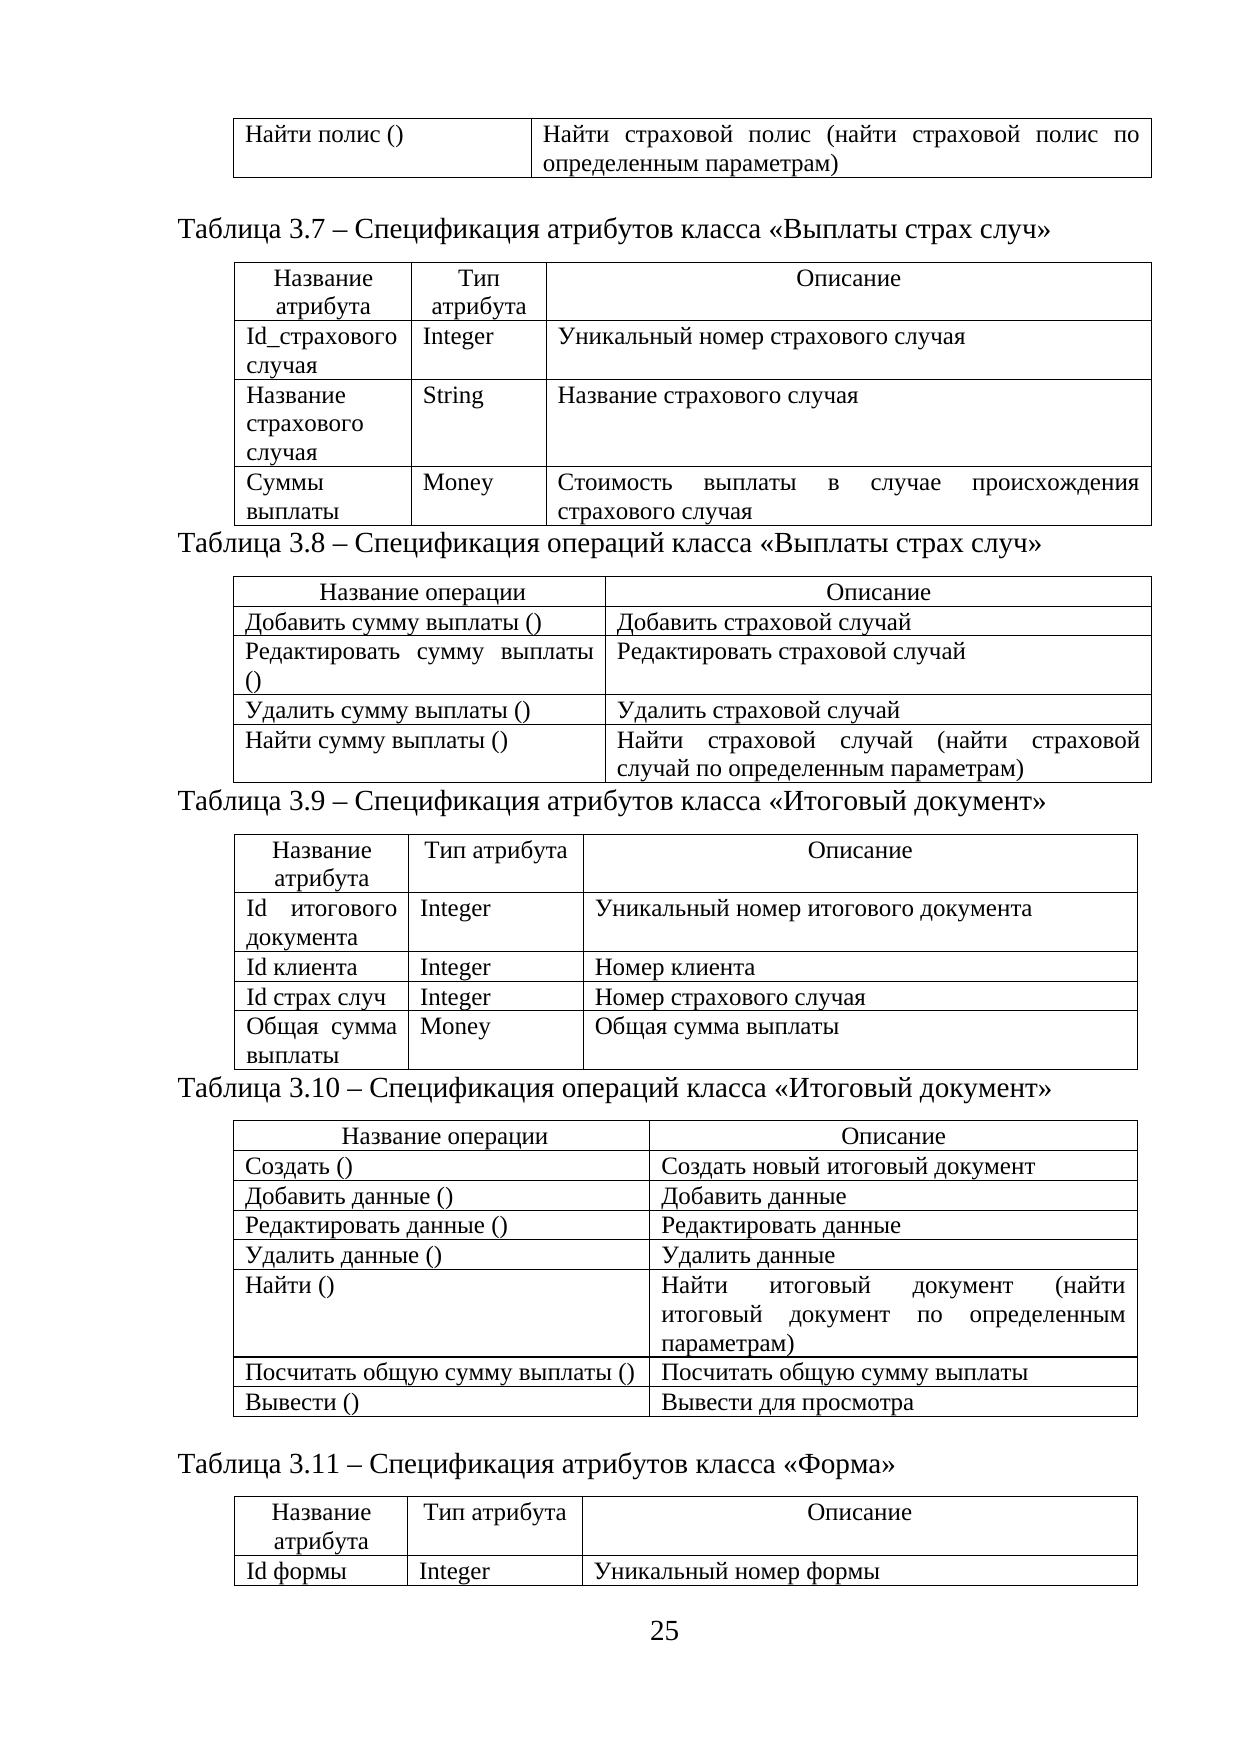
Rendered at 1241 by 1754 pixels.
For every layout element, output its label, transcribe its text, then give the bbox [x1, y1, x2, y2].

table_cell Найти страховой случай (найти страховой случай по определенным параметрам) [606, 725, 1151, 782]
table_cell Id_страхового случая [235, 321, 411, 379]
table_cell Добавить сумму выплаты () [234, 607, 605, 635]
table_cell Уникальный номер итогового документа [584, 893, 1137, 951]
table_header Описание [606, 577, 1151, 606]
table_cell Название страхового случая [547, 380, 1151, 466]
text Таблица 3.11 – Спецификация атрибутов класса «Форма» [177, 1446, 1152, 1479]
table_cell Id клиента [235, 952, 408, 981]
table_header Тип атрибута [408, 1497, 582, 1555]
table_cell Integer [409, 893, 583, 951]
table_cell Найти сумму выплаты () [234, 725, 605, 782]
table_cell Удалить страховой случай [606, 695, 1151, 724]
table_cell Редактировать данные () [234, 1211, 649, 1239]
text Таблица 3.9 – Спецификация атрибутов класса «Итоговый документ» [177, 783, 1152, 817]
table_header Название операции [234, 577, 605, 606]
table_cell Добавить данные () [234, 1181, 649, 1209]
table_cell Посчитать общую сумму выплаты [650, 1358, 1137, 1386]
table_cell Integer [412, 321, 546, 379]
text Таблица 3.10 – Спецификация операций класса «Итоговый документ» [177, 1070, 1152, 1103]
table_cell Добавить данные [650, 1181, 1137, 1209]
table_cell Money [409, 1011, 583, 1069]
table_header Название операции [234, 1121, 649, 1150]
table_cell Удалить данные () [234, 1240, 649, 1269]
table_cell Редактировать данные [650, 1211, 1137, 1239]
table_cell Посчитать общую сумму выплаты () [234, 1358, 649, 1386]
table_cell Удалить сумму выплаты () [234, 695, 605, 724]
table_header Описание [583, 1497, 1137, 1555]
table_header Тип атрибута [409, 835, 583, 892]
table_header Описание [584, 835, 1137, 892]
table_header Описание [547, 263, 1151, 320]
table_header Тип атрибута [412, 263, 546, 320]
table_cell Общая сумма выплаты [235, 1011, 408, 1069]
table_cell Вывести для просмотра [650, 1387, 1137, 1416]
table_cell Добавить страховой случай [606, 607, 1151, 635]
table_cell Общая сумма выплаты [584, 1011, 1137, 1069]
table_cell Создать новый итоговый документ [650, 1151, 1137, 1180]
text Таблица 3.7 – Спецификация атрибутов класса «Выплаты страх случ» [177, 211, 1152, 245]
table_cell Создать () [234, 1151, 649, 1180]
table_header Название атрибута [235, 263, 411, 320]
table_cell Суммы выплаты [235, 467, 411, 524]
table_cell Integer [409, 982, 583, 1010]
table_header Описание [650, 1121, 1137, 1150]
table_header Название атрибута [235, 1497, 407, 1555]
table_cell Стоимость выплаты в случае происхождения страхового случая [547, 467, 1151, 524]
table_cell Найти страховой полис (найти страховой полис по определенным параметрам) [532, 119, 1151, 177]
table_cell Номер клиента [584, 952, 1137, 981]
table_cell Найти полис () [234, 119, 531, 177]
table_cell Id итогового документа [235, 893, 408, 951]
table_cell Найти итоговый документ (найти итоговый документ по определенным параметрам) [650, 1270, 1137, 1356]
table_cell Название страхового случая [235, 380, 411, 466]
table_cell String [412, 380, 546, 466]
table_cell Money [412, 467, 546, 524]
table_cell Уникальный номер формы [583, 1556, 1137, 1584]
table_cell Integer [408, 1556, 582, 1584]
text Таблица 3.8 – Спецификация операций класса «Выплаты страх случ» [177, 526, 1152, 559]
table_cell Найти () [234, 1270, 649, 1356]
table_cell Вывести () [234, 1387, 649, 1416]
table_cell Номер страхового случая [584, 982, 1137, 1010]
table_cell Удалить данные [650, 1240, 1137, 1269]
table_cell Id формы [235, 1556, 407, 1584]
table_header Название атрибута [235, 835, 408, 892]
table_cell Id страх случ [235, 982, 408, 1010]
table_cell Уникальный номер страхового случая [547, 321, 1151, 379]
table_cell Редактировать страховой случай [606, 636, 1151, 694]
table_cell Редактировать сумму выплаты () [234, 636, 605, 694]
table_cell Integer [409, 952, 583, 981]
